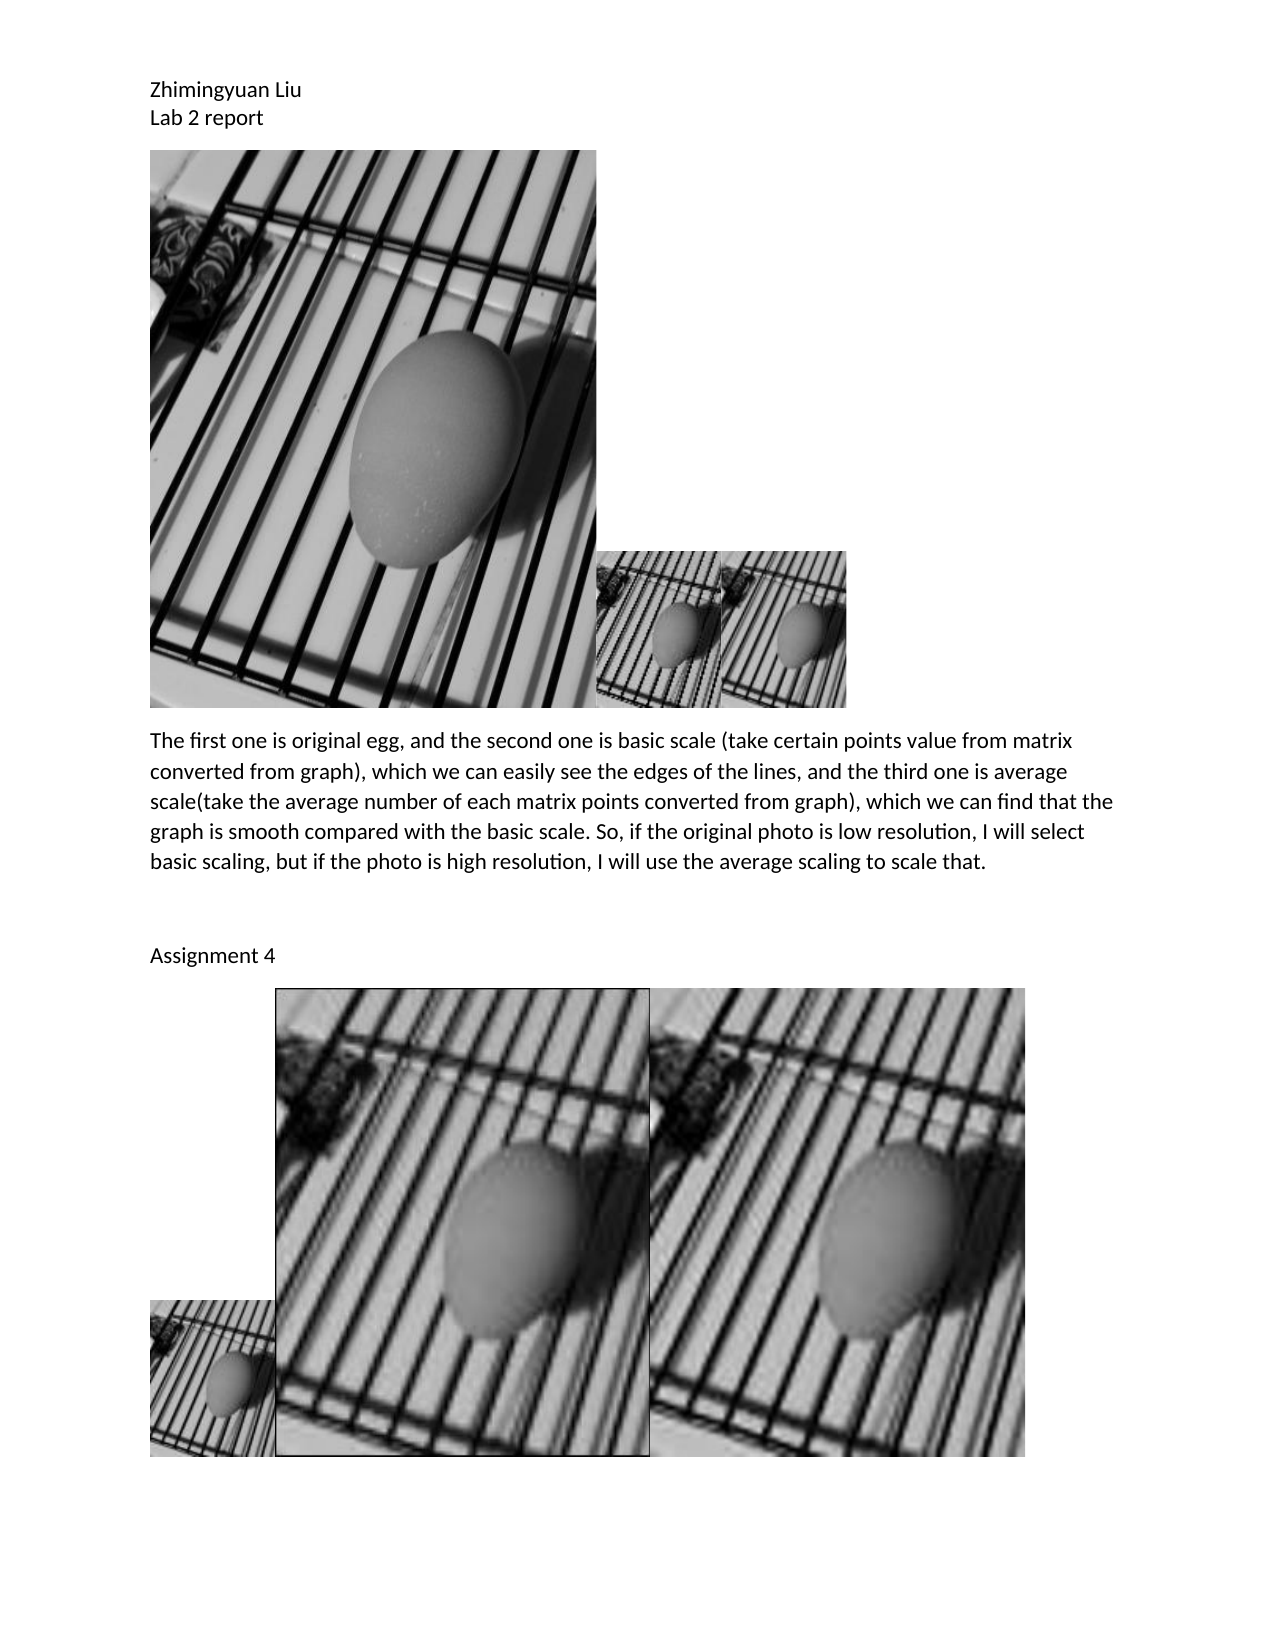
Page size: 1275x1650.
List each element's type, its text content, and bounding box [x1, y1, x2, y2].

text Assignment 4 [150, 941, 1125, 969]
picture [150, 988, 1025, 1457]
picture [150, 150, 847, 708]
text The first one is original egg, and the second one is basic scale (take certain points value from matrix converted from graph), which we can easily see the edges of the lines, and the third one is average scale(take the average number of each matrix points converted from graph), which we can find that the graph is smooth compared with the basic scale. So, if the original photo is low resolution, I will select basic scaling, but if the photo is high resolution, I will use the average scaling to scale that. [150, 727, 1125, 876]
